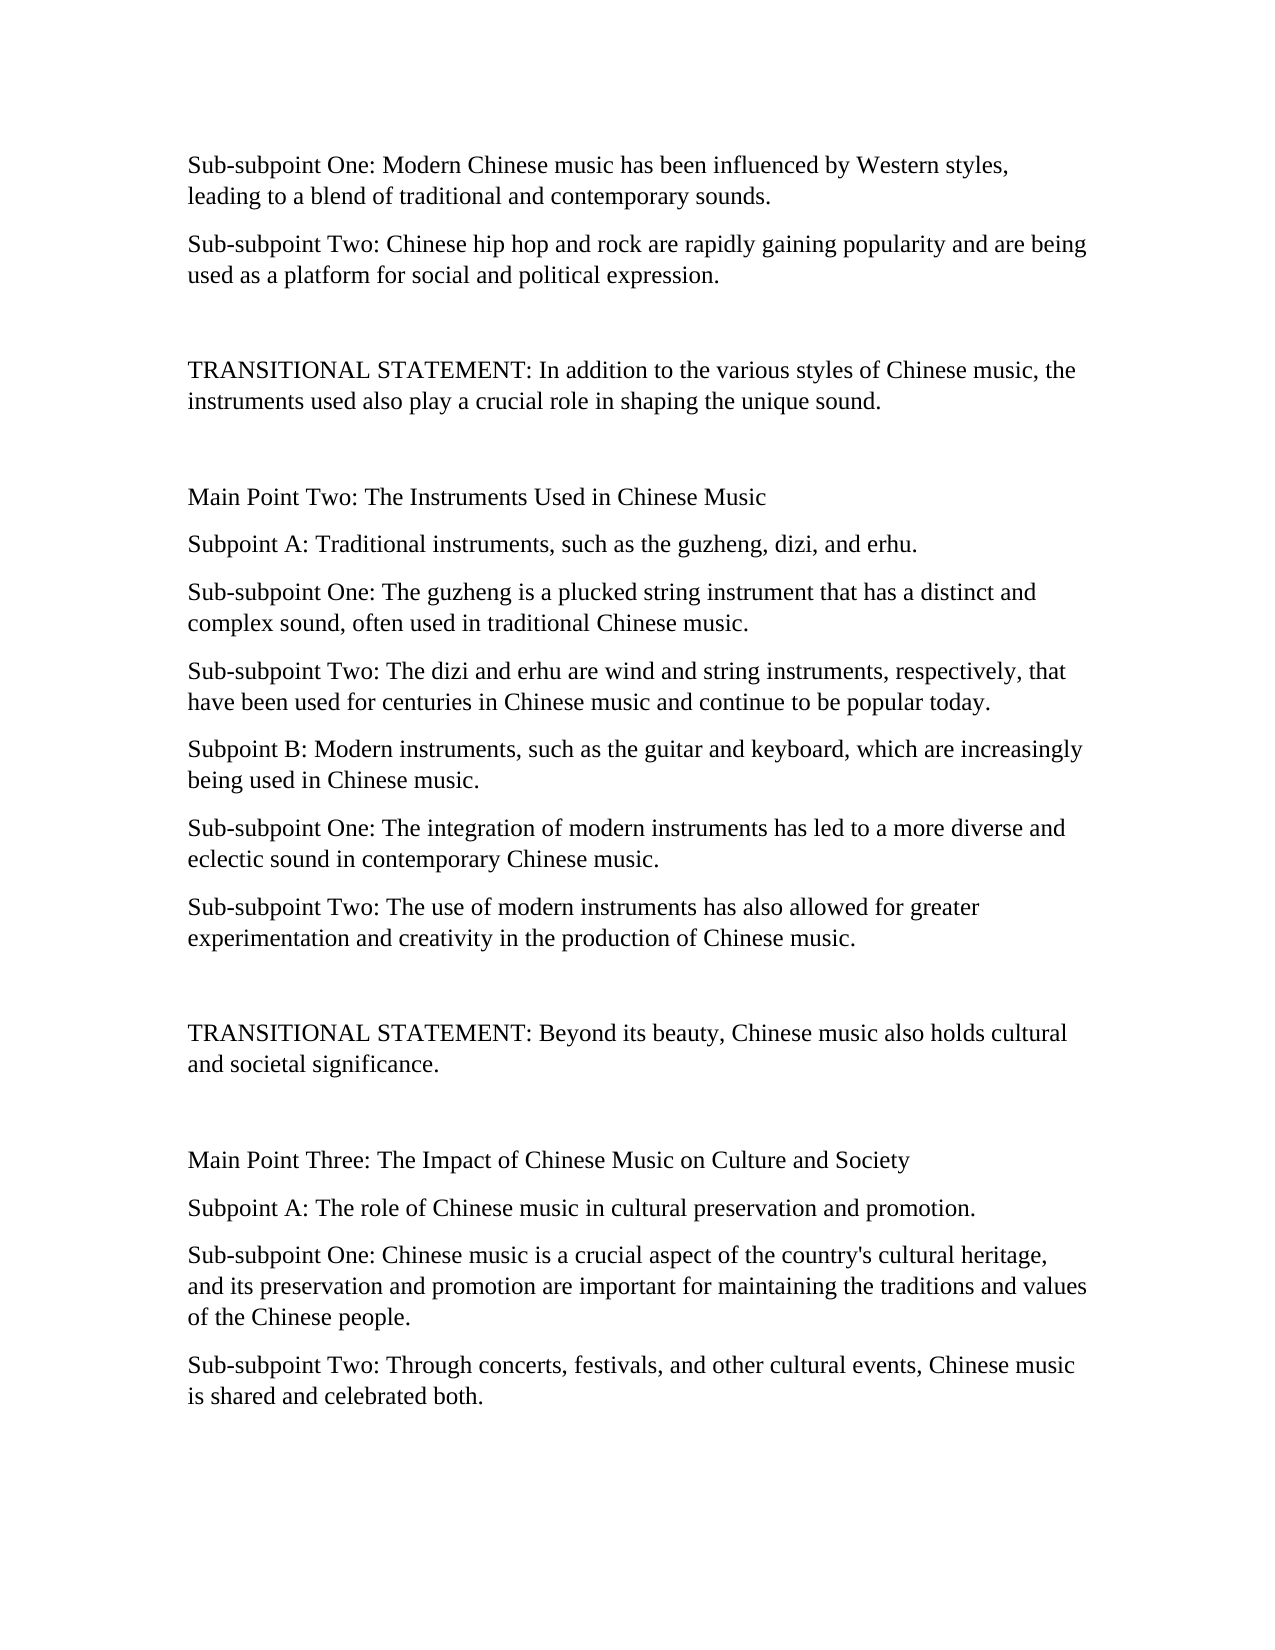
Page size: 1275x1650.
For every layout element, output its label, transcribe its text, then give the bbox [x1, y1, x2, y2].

text Sub-subpoint One: The integration of modern instruments has led to a more diverse and eclectic sound in contemporary Chinese music. [187, 813, 1087, 873]
text Subpoint A: The role of Chinese music in cultural preservation and promotion. [187, 1193, 1087, 1221]
text TRANSITIONAL STATEMENT: Beyond its beauty, Chinese music also holds cultural and societal significance. [187, 1018, 1087, 1078]
text Sub-subpoint One: Chinese music is a crucial aspect of the country's cultural heritage, and its preservation and promotion are important for maintaining the traditions and values of the Chinese people. [187, 1240, 1087, 1331]
text TRANSITIONAL STATEMENT: In addition to the various styles of Chinese music, the instruments used also play a crucial role in shaping the unique sound. [187, 355, 1087, 415]
text Main Point Two: The Instruments Used in Chinese Music [187, 482, 1087, 510]
text Subpoint B: Modern instruments, such as the guitar and keyboard, which are increasingly being used in Chinese music. [187, 734, 1087, 794]
text Sub-subpoint One: Modern Chinese music has been influenced by Western styles, leading to a blend of traditional and contemporary sounds. [187, 150, 1087, 210]
text Sub-subpoint Two: Chinese hip hop and rock are rapidly gaining popularity and are being used as a platform for social and political expression. [187, 229, 1087, 288]
text Main Point Three: The Impact of Chinese Music on Culture and Society [187, 1145, 1087, 1174]
text Subpoint A: Traditional instruments, such as the guzheng, dizi, and erhu. [187, 529, 1087, 558]
text Sub-subpoint Two: Through concerts, festivals, and other cultural events, Chinese music is shared and celebrated both. [187, 1350, 1087, 1410]
text Sub-subpoint One: The guzheng is a plucked string instrument that has a distinct and complex sound, often used in traditional Chinese music. [187, 577, 1087, 637]
text Sub-subpoint Two: The use of modern instruments has also allowed for greater experimentation and creativity in the production of Chinese music. [187, 892, 1087, 952]
text Sub-subpoint Two: The dizi and erhu are wind and string instruments, respectively, that have been used for centuries in Chinese music and continue to be popular today. [187, 656, 1087, 716]
